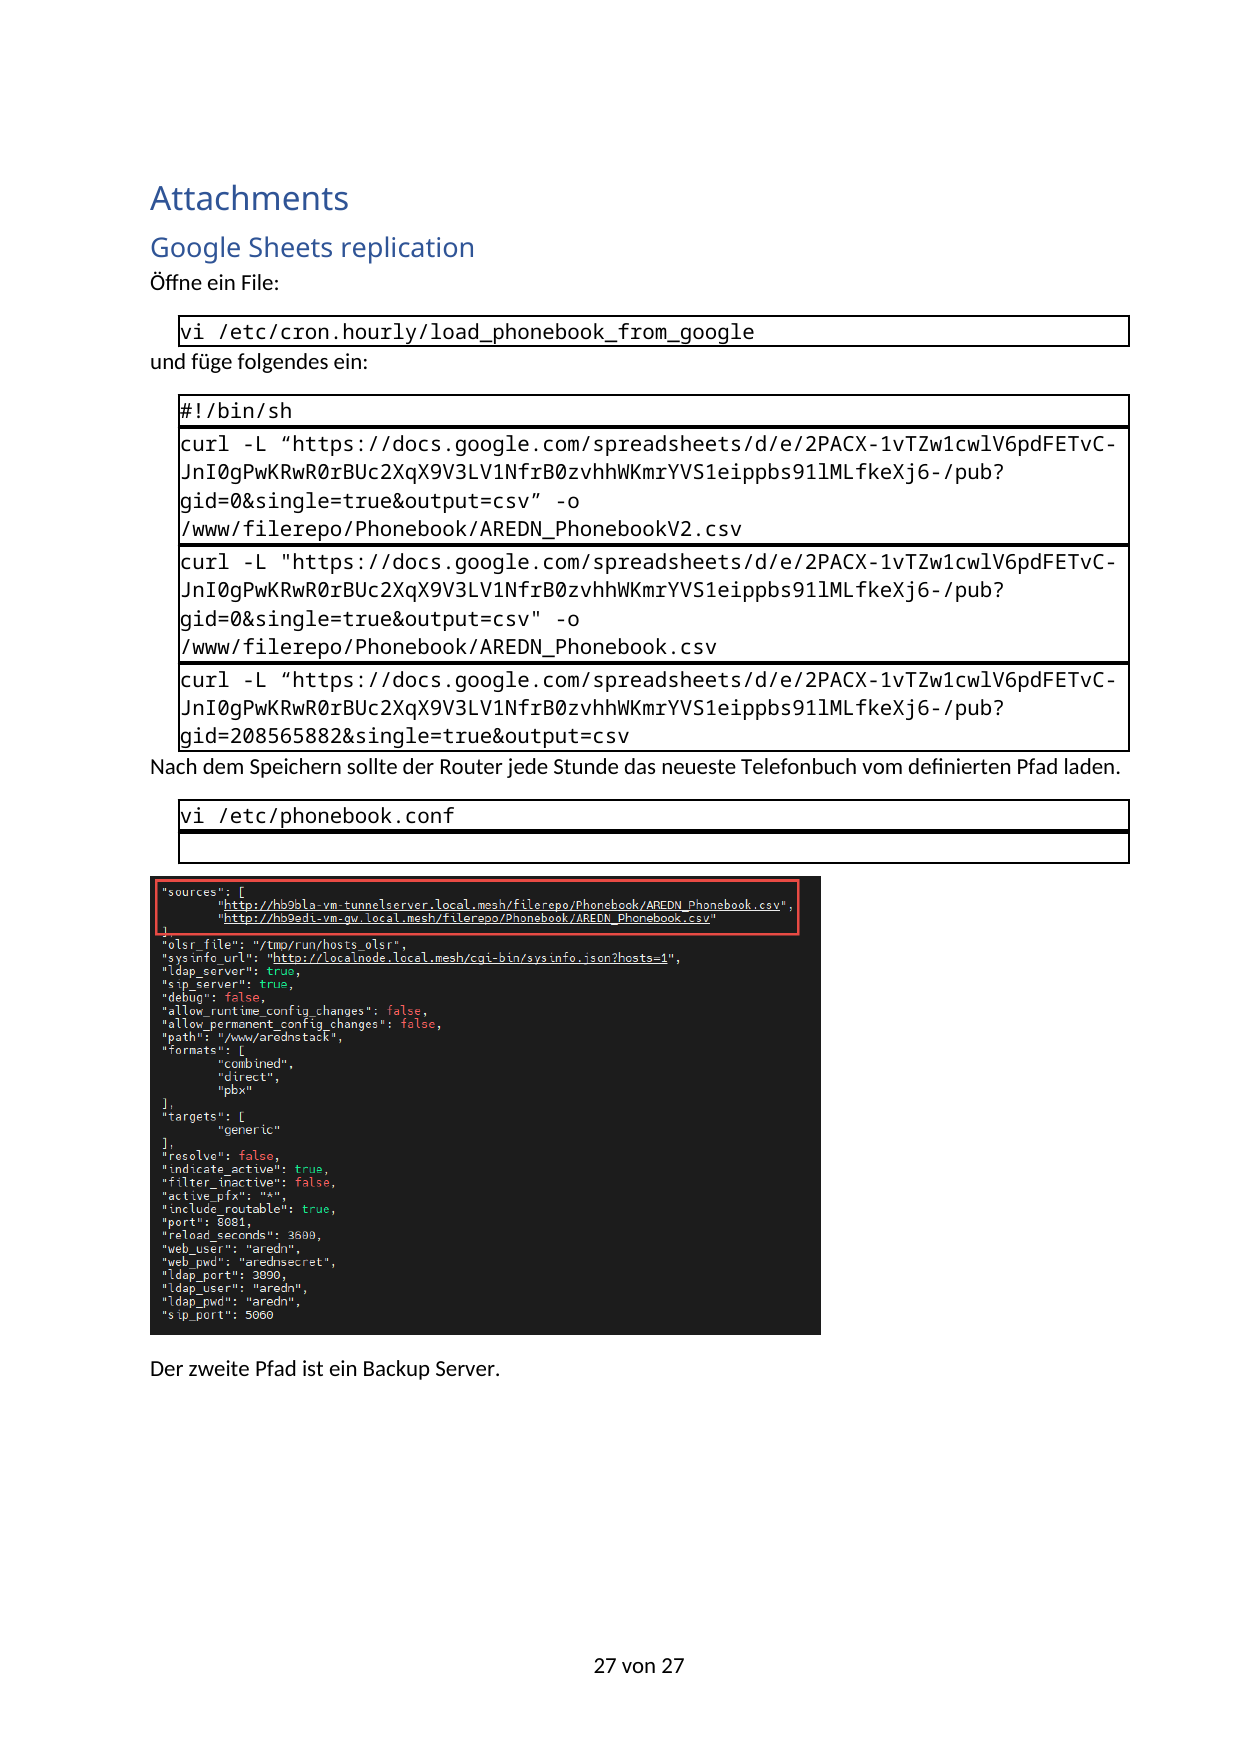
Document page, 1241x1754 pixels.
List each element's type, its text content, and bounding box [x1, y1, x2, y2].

text Der zweite Pfad ist ein Backup Server. [150, 1354, 1128, 1382]
picture [150, 876, 821, 1335]
text #!/bin/sh [180, 396, 1128, 425]
text Nach dem Speichern sollte der Router jede Stunde das neueste Telefonbuch vom definierten Pfad laden. [150, 752, 1128, 780]
text curl -L “https://docs.google.com/spreadsheets/d/e/2PACX-1vTZw1cwlV6pdFETvC-JnI0gPwKRwR0rBUc2XqX9V3LV1NfrB0zvhhWKmrYVS1eippbs91lMLfkeXj6-/pub?gid=208565882&single=true&output=csv [180, 665, 1128, 750]
text vi /etc/cron.hourly/load_phonebook_from_google [180, 317, 1128, 345]
text curl -L "https://docs.google.com/spreadsheets/d/e/2PACX-1vTZw1cwlV6pdFETvC-JnI0gPwKRwR0rBUc2XqX9V3LV1NfrB0zvhhWKmrYVS1eippbs91lMLfkeXj6-/pub?gid=0&single=true&output=csv" -o /www/filerepo/Phonebook/AREDN_Phonebook.csv [180, 547, 1128, 661]
text Öffne ein File: [150, 268, 1128, 296]
text vi /etc/phonebook.conf [180, 801, 1128, 829]
subtitle Attachments [150, 175, 1128, 220]
text und füge folgendes ein: [150, 347, 1128, 375]
subtitle Google Sheets replication [150, 228, 1128, 265]
text curl -L “https://docs.google.com/spreadsheets/d/e/2PACX-1vTZw1cwlV6pdFETvC-JnI0gPwKRwR0rBUc2XqX9V3LV1NfrB0zvhhWKmrYVS1eippbs91lMLfkeXj6-/pub?gid=0&single=true&output=csv” -o /www/filerepo/Phonebook/AREDN_PhonebookV2.csv [180, 429, 1128, 543]
